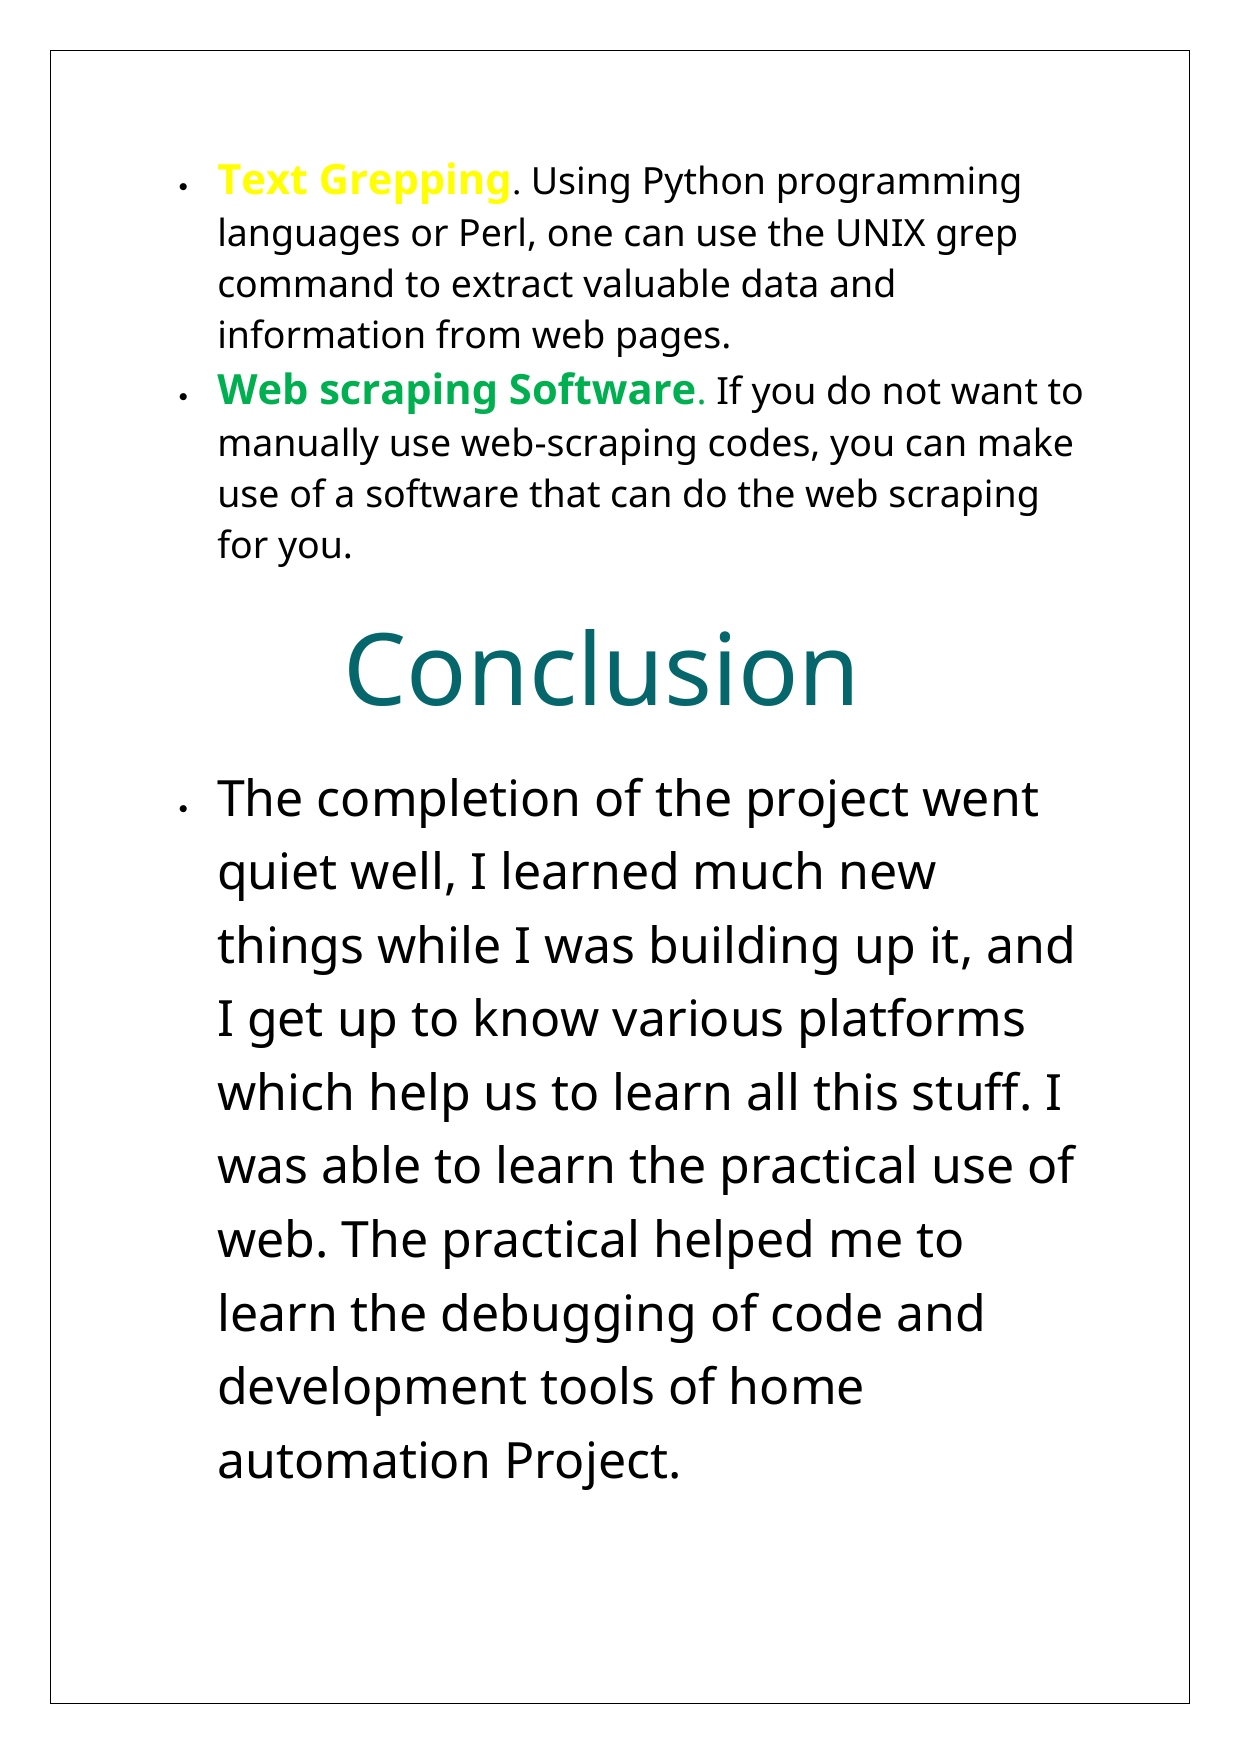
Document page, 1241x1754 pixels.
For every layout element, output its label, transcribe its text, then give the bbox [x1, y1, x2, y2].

list Web scraping Software. If you do not want to manually use web-scraping codes, you can make use of a software that can do the web scraping for you. [179, 360, 1090, 570]
list The completion of the project went quiet well, I learned much new things while I was building up it, and I get up to know various platforms which help us to learn all this stuff. I was able to learn the practical use of web. The practical helped me to learn the debugging of code and development tools of home automation Project. [179, 763, 1090, 1493]
text Conclusion [187, 599, 1090, 735]
list Text Grepping. Using Python programming languages or Perl, one can use the UNIX grep command to extract valuable data and information from web pages. [179, 150, 1090, 360]
